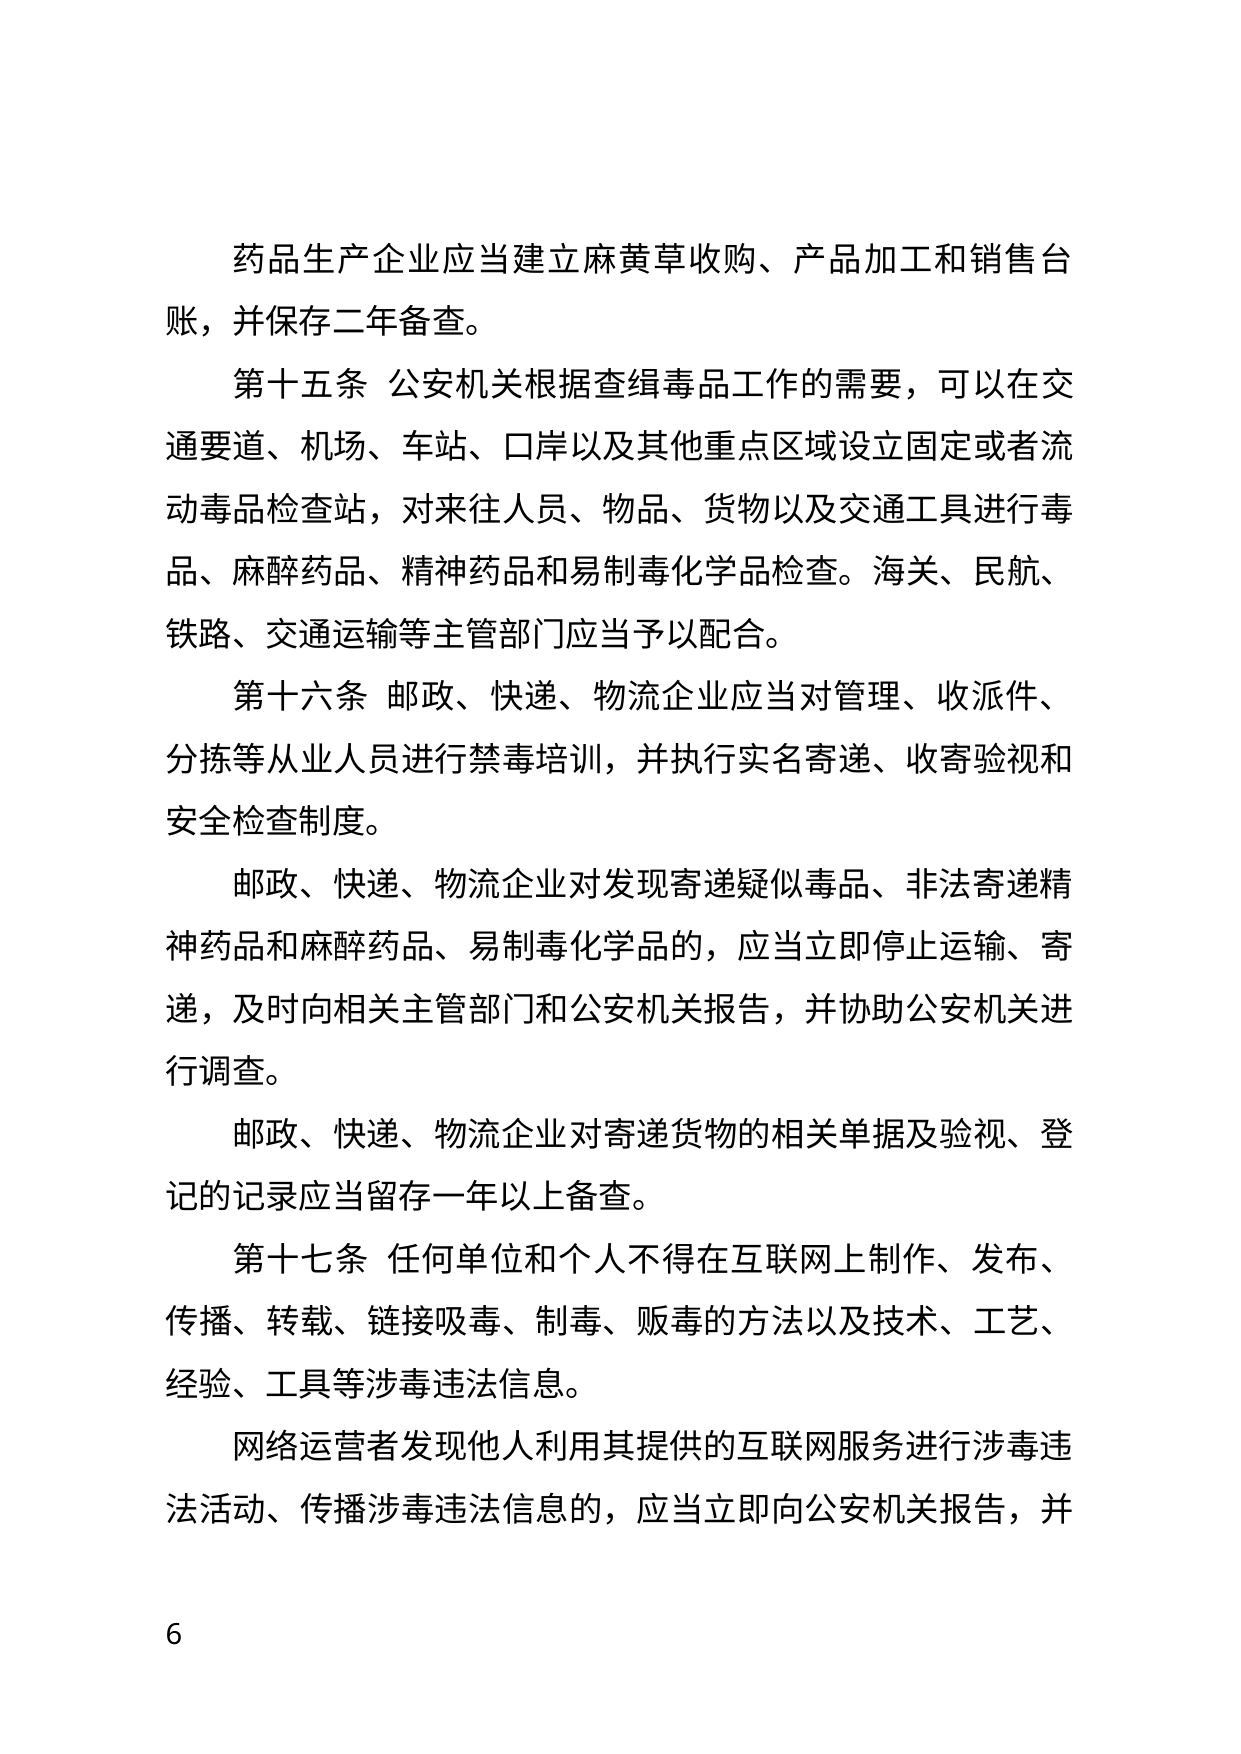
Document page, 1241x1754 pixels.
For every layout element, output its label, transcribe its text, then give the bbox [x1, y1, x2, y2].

text 邮政、快递、物流企业对发现寄递疑似毒品、非法寄递精神药品和麻醉药品、易制毒化学品的，应当立即停止运输、寄递，及时向相关主管部门和公安机关报告，并协助公安机关进行调查。 [165, 846, 1075, 1096]
text 药品生产企业应当建立麻黄草收购、产品加工和销售台账，并保存二年备查。 [165, 221, 1075, 346]
text 第十七条 任何单位和个人不得在互联网上制作、发布、传播、转载、链接吸毒、制毒、贩毒的方法以及技术、工艺、经验、工具等涉毒违法信息。 [165, 1221, 1075, 1408]
text 第十五条 公安机关根据查缉毒品工作的需要，可以在交通要道、机场、车站、口岸以及其他重点区域设立固定或者流动毒品检查站，对来往人员、物品、货物以及交通工具进行毒品、麻醉药品、精神药品和易制毒化学品检查。海关、民航、铁路、交通运输等主管部门应当予以配合。 [165, 346, 1075, 658]
text 第十六条 邮政、快递、物流企业应当对管理、收派件、分拣等从业人员进行禁毒培训，并执行实名寄递、收寄验视和安全检查制度。 [165, 658, 1075, 846]
text 邮政、快递、物流企业对寄递货物的相关单据及验视、登记的记录应当留存一年以上备查。 [165, 1096, 1075, 1221]
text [165, 1408, 1075, 1533]
